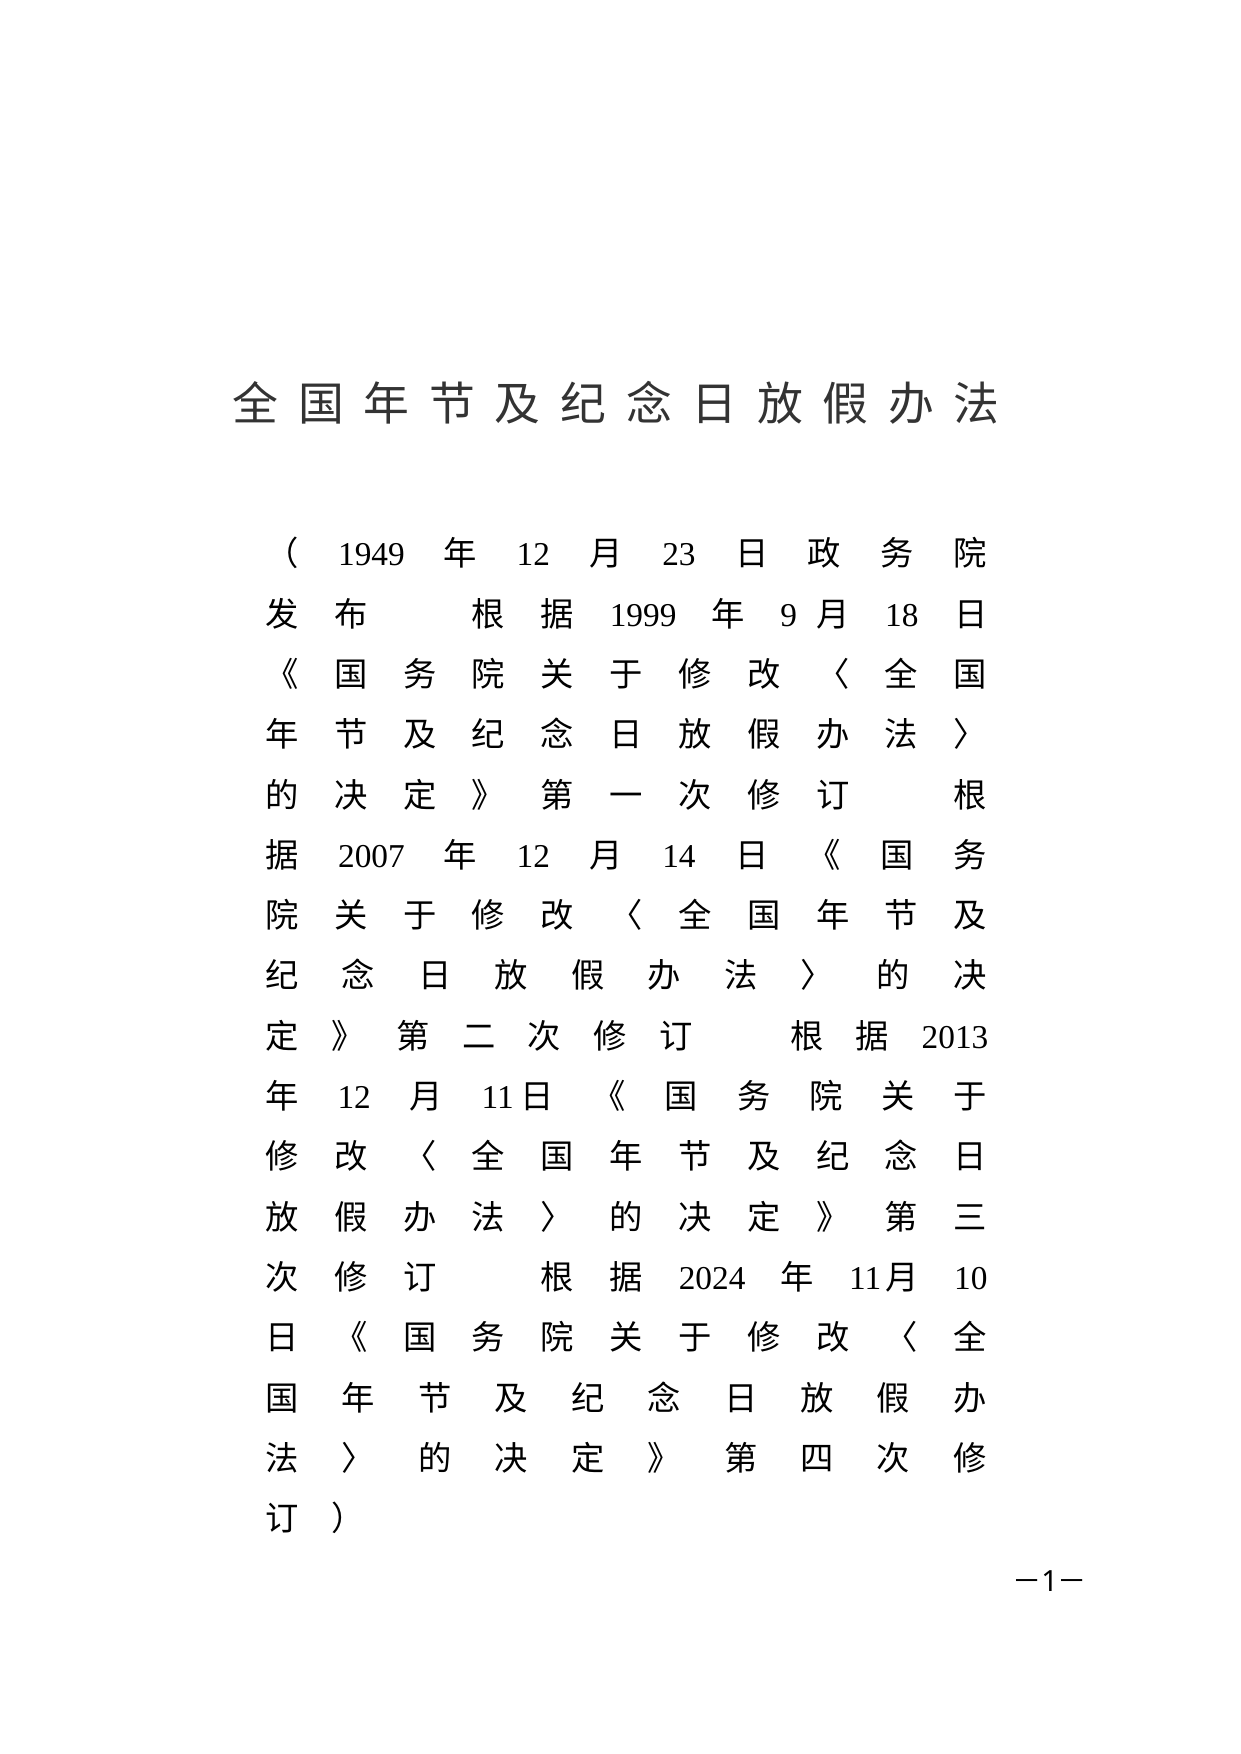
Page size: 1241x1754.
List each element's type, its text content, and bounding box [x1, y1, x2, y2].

text （1949年12月23日政务院发布 根据1999年9月18日《国务院关于修改〈全国年节及纪念日放假办法〉的决定》第一次修订 根据2007年12月14日《国务院关于修改〈全国年节及纪念日放假办法〉的决定》第二次修订 根据2013年12月11日《国务院关于修改〈全国年节及纪念日放假办法〉的决定》第三次修订 根据2024年11月10日《国务院关于修改〈全国年节及纪念日放假办法〉的决定》第四次修订） [232, 521, 1019, 1546]
text 全国年节及纪念日放假办法 [167, 340, 1085, 461]
